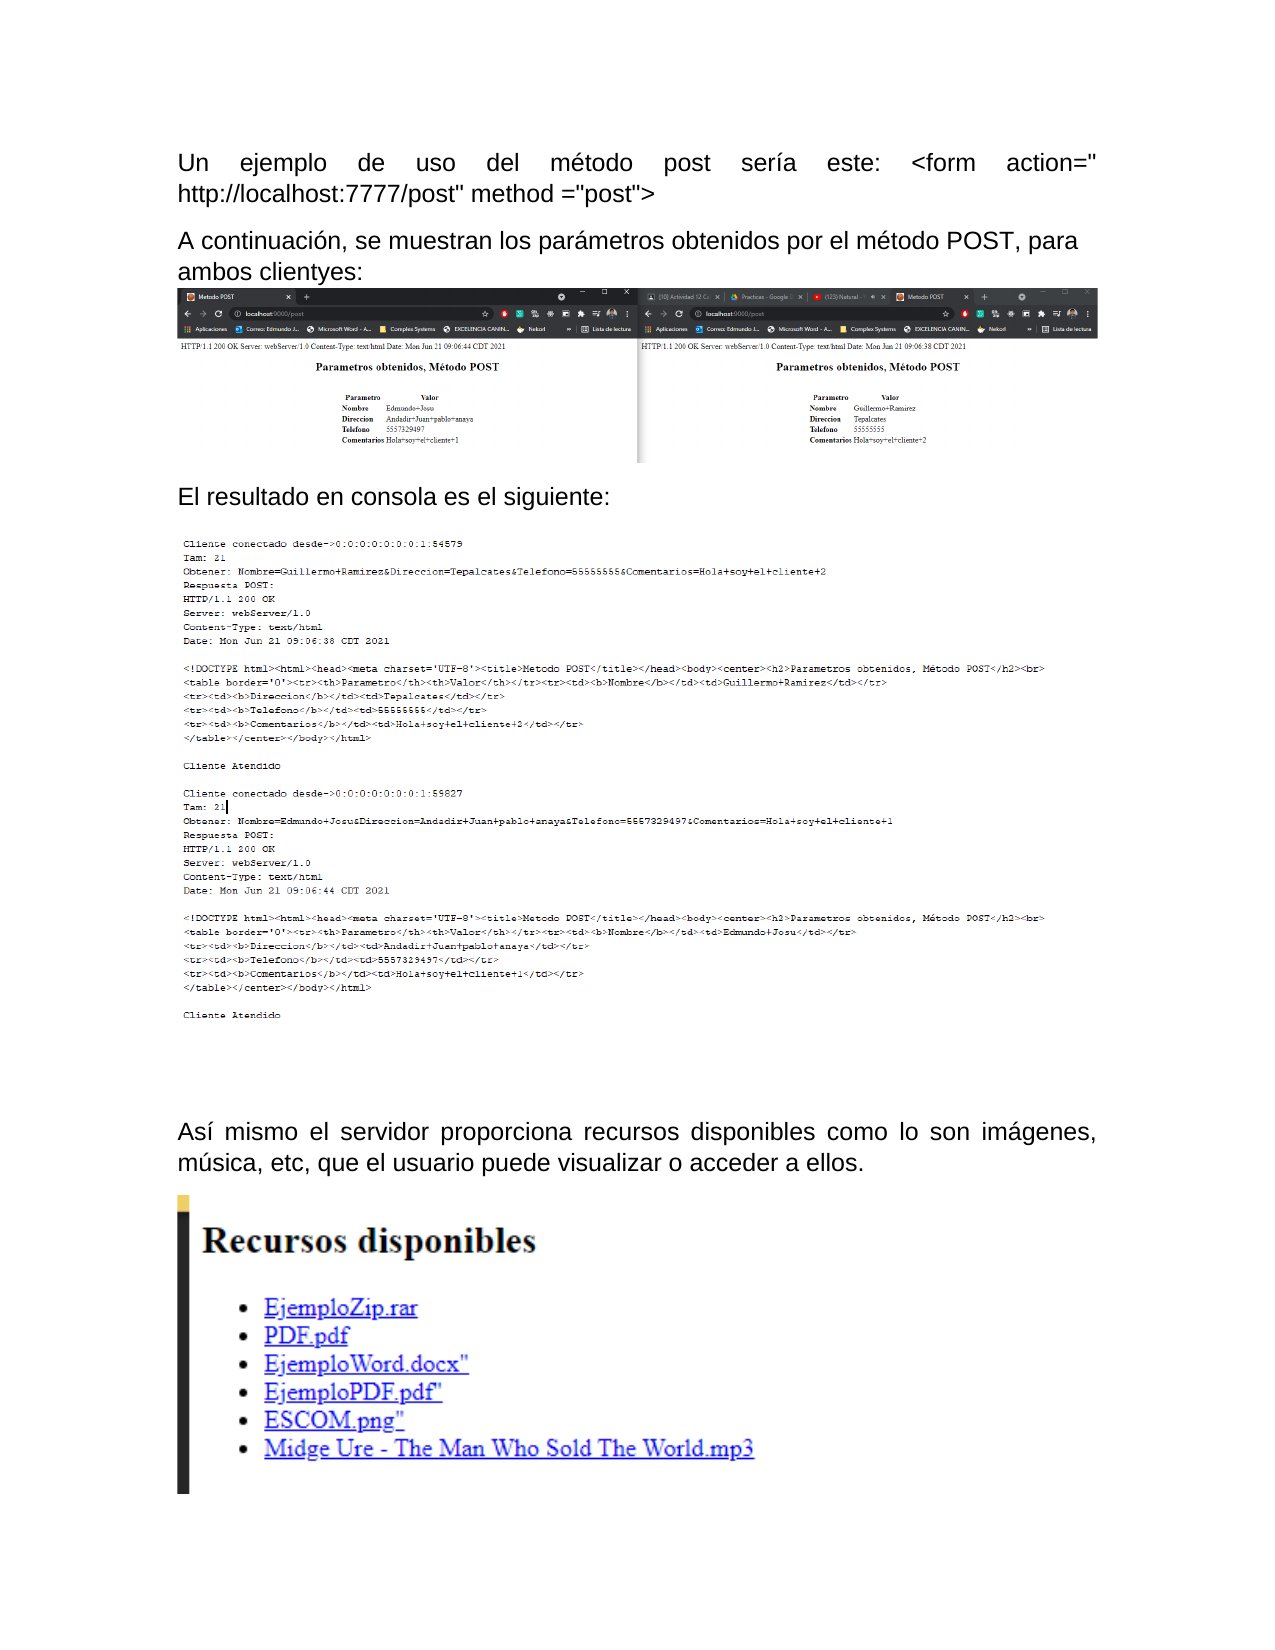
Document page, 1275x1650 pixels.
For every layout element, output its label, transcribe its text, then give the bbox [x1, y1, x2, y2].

picture [177, 1195, 790, 1494]
picture [177, 288, 1098, 463]
text Así mismo el servidor proporciona recursos disponibles como lo son imágenes, música, etc, que el usuario puede visualizar o acceder a ellos. [177, 1116, 1098, 1176]
picture [177, 529, 1098, 1050]
text El resultado en consola es el siguiente: [177, 482, 1098, 510]
text A continuación, se muestran los parámetros obtenidos por el método POST, para ambos clientyes: [177, 226, 1098, 288]
text Un ejemplo de uso del método post sería este: <form action=" http://localhost:7777/post" method ="post"> [177, 148, 1098, 207]
